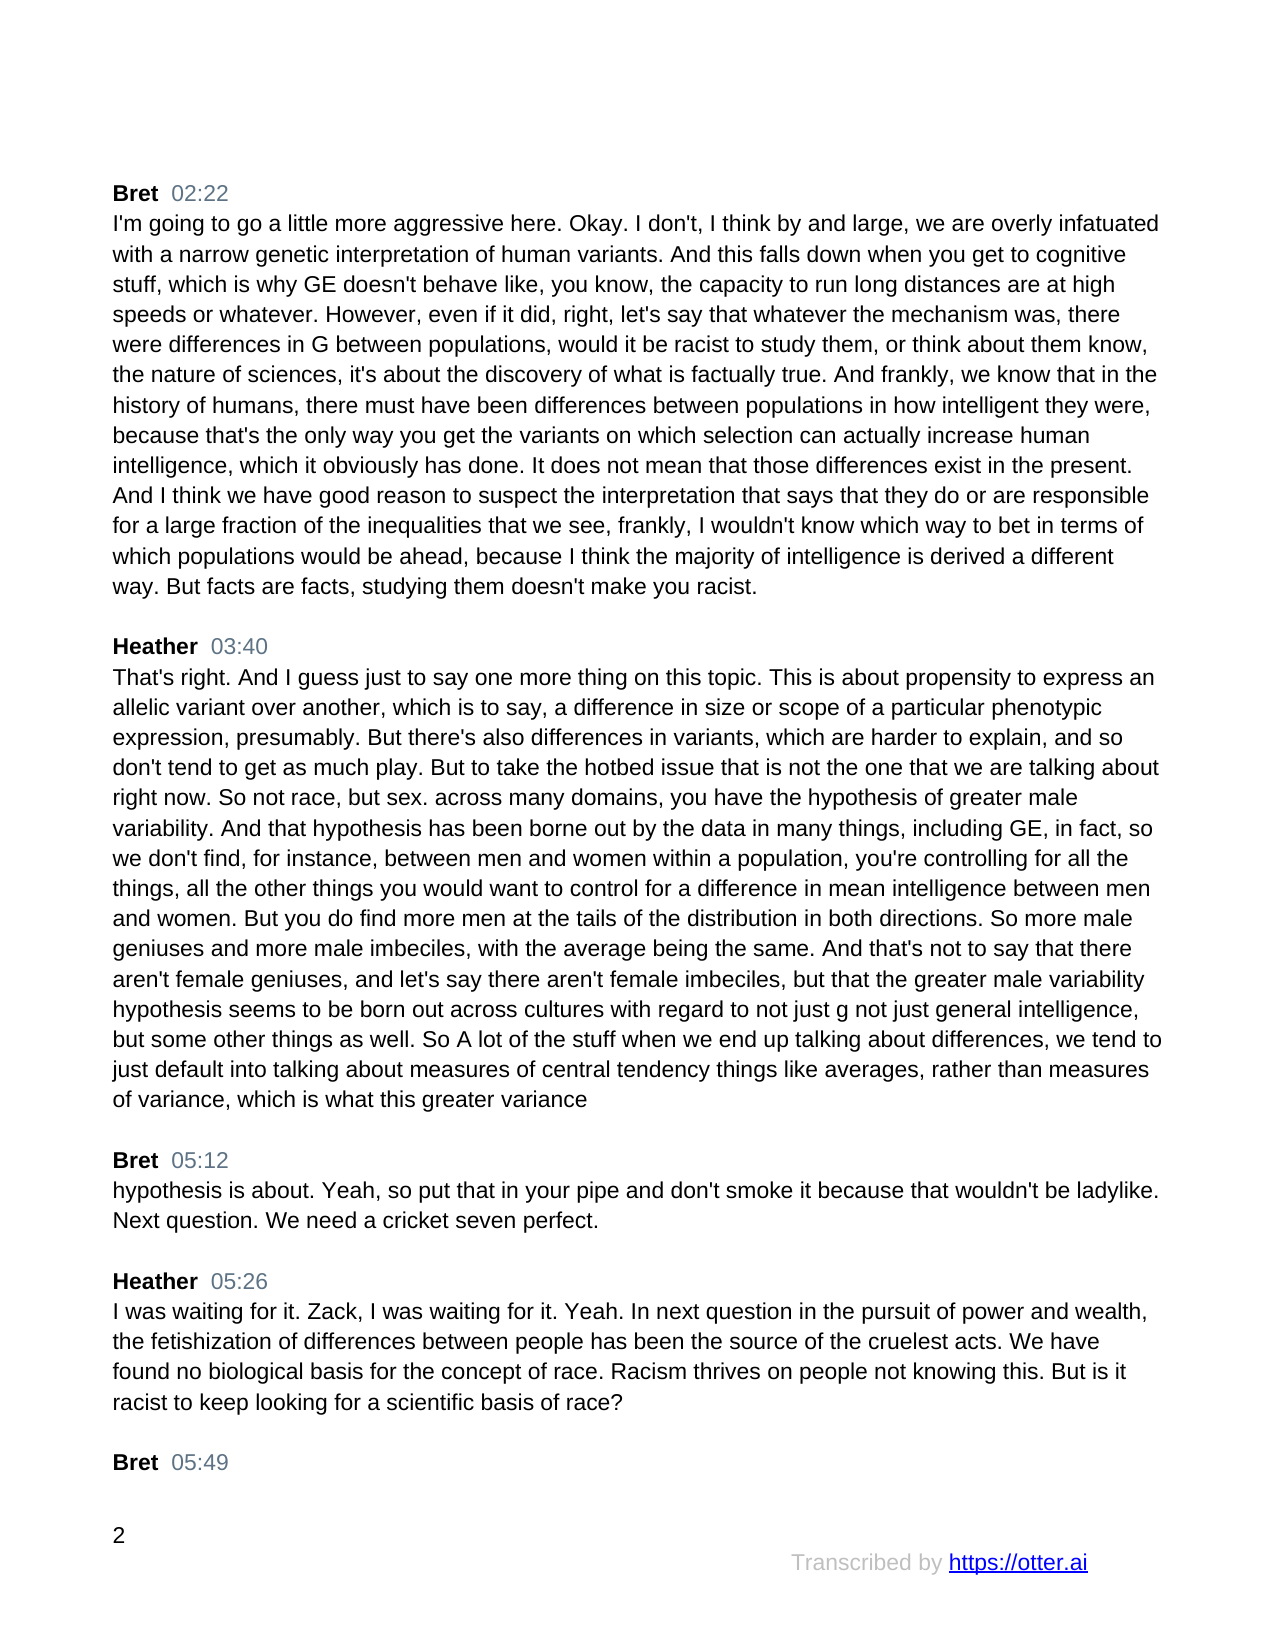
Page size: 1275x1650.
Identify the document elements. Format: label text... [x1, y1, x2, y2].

text Bret 05:49 [112, 1449, 1162, 1475]
text I'm going to go a little more aggressive here. Okay. I don't, I think by and large, we are overly infatuated with a narrow genetic interpretation of human variants. And this falls down when you get to cognitive stuff, which is why GE doesn't behave like, you know, the capacity to run long distances are at high speeds or whatever. However, even if it did, right, let's say that whatever the mechanism was, there were differences in G between populations, would it be racist to study them, or think about them know, the nature of sciences, it's about the discovery of what is factually true. And frankly, we know that in the history of humans, there must have been differences between populations in how intelligent they were, because that's the only way you get the variants on which selection can actually increase human intelligence, which it obviously has done. It does not mean that those differences exist in the present. And I think we have good reason to suspect the interpretation that says that they do or are responsible for a large fraction of the inequalities that we see, frankly, I wouldn't know which way to bet in terms of which populations would be ahead, because I think the majority of intelligence is derived a different way. But facts are facts, studying them doesn't make you racist. [112, 210, 1162, 599]
text Heather 05:26 [112, 1268, 1162, 1294]
text I was waiting for it. Zack, I was waiting for it. Yeah. In next question in the pursuit of power and wealth, the fetishization of differences between people has been the source of the cruelest acts. We have found no biological basis for the concept of race. Racism thrives on people not knowing this. But is it racist to keep looking for a scientific basis of race? [112, 1298, 1162, 1415]
text Bret 02:22 [112, 180, 1162, 207]
text Bret 05:12 [112, 1147, 1162, 1173]
text Heather 03:40 [112, 633, 1162, 660]
text That's right. And I guess just to say one more thing on this topic. This is about propensity to express an allelic variant over another, which is to say, a difference in size or scope of a particular phenotypic expression, presumably. But there's also differences in variants, which are harder to explain, and so don't tend to get as much play. But to take the hotbed issue that is not the one that we are talking about right now. So not race, but sex. across many domains, you have the hypothesis of greater male variability. And that hypothesis has been borne out by the data in many things, including GE, in fact, so we don't find, for instance, between men and women within a population, you're controlling for all the things, all the other things you would want to control for a difference in mean intelligence between men and women. But you do find more men at the tails of the distribution in both directions. So more male geniuses and more male imbeciles, with the average being the same. And that's not to say that there aren't female geniuses, and let's say there aren't female imbeciles, but that the greater male variability hypothesis seems to be born out across cultures with regard to not just g not just general intelligence, but some other things as well. So A lot of the stuff when we end up talking about differences, we tend to just default into talking about measures of central tendency things like averages, rather than measures of variance, which is what this greater variance [112, 663, 1162, 1113]
text hypothesis is about. Yeah, so put that in your pipe and don't smoke it because that wouldn't be ladylike. Next question. We need a cricket seven perfect. [112, 1177, 1162, 1234]
